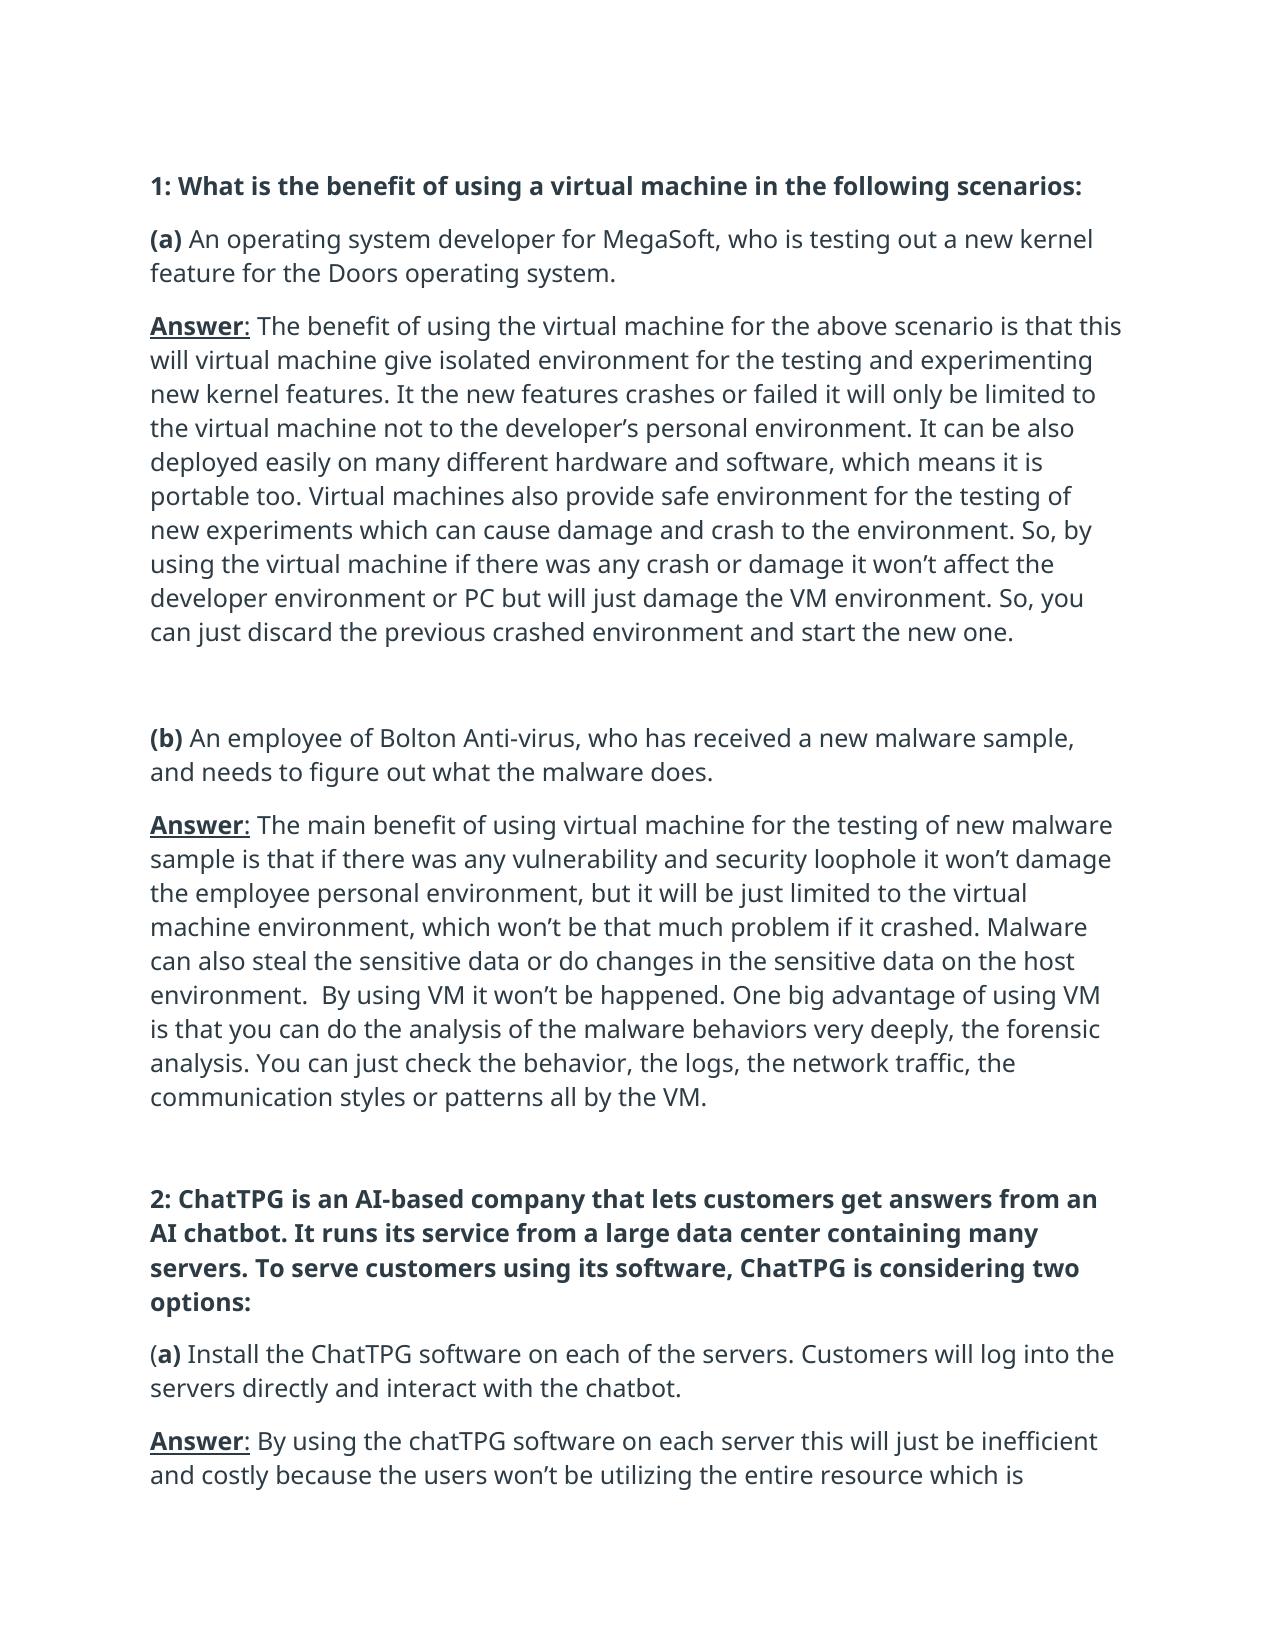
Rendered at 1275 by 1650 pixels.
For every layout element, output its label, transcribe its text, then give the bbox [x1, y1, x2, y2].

text (a) An operating system developer for MegaSoft, who is testing out a new kernel feature for the Doors operating system. [150, 222, 1125, 290]
text 2: ChatTPG is an AI-based company that lets customers get answers from an AI chatbot. It runs its service from a large data center containing many servers. To serve customers using its software, ChatTPG is considering two options: [150, 1182, 1125, 1318]
text 1: What is the benefit of using a virtual machine in the following scenarios: [150, 169, 1125, 203]
text Answer: The benefit of using the virtual machine for the above scenario is that this will virtual machine give isolated environment for the testing and experimenting new kernel features. It the new features crashes or failed it will only be limited to the virtual machine not to the developer’s personal environment. It can be also deployed easily on many different hardware and software, which means it is portable too. Virtual machines also provide safe environment for the testing of new experiments which can cause damage and crash to the environment. So, by using the virtual machine if there was any crash or damage it won’t affect the developer environment or PC but will just damage the VM environment. So, you can just discard the previous crashed environment and start the new one. [150, 308, 1125, 649]
text (a) Install the ChatTPG software on each of the servers. Customers will log into the servers directly and interact with the chatbot. [150, 1337, 1125, 1405]
text (b) An employee of Bolton Anti-virus, who has received a new malware sample, and needs to figure out what the malware does. [150, 721, 1125, 789]
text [150, 1424, 1125, 1492]
text Answer: The main benefit of using virtual machine for the testing of new malware sample is that if there was any vulnerability and security loophole it won’t damage the employee personal environment, but it will be just limited to the virtual machine environment, which won’t be that much problem if it crashed. Malware can also steal the sensitive data or do changes in the sensitive data on the host environment. By using VM it won’t be happened. One big advantage of using VM is that you can do the analysis of the malware behaviors very deeply, the forensic analysis. You can just check the behavior, the logs, the network traffic, the communication styles or patterns all by the VM. [150, 807, 1125, 1114]
